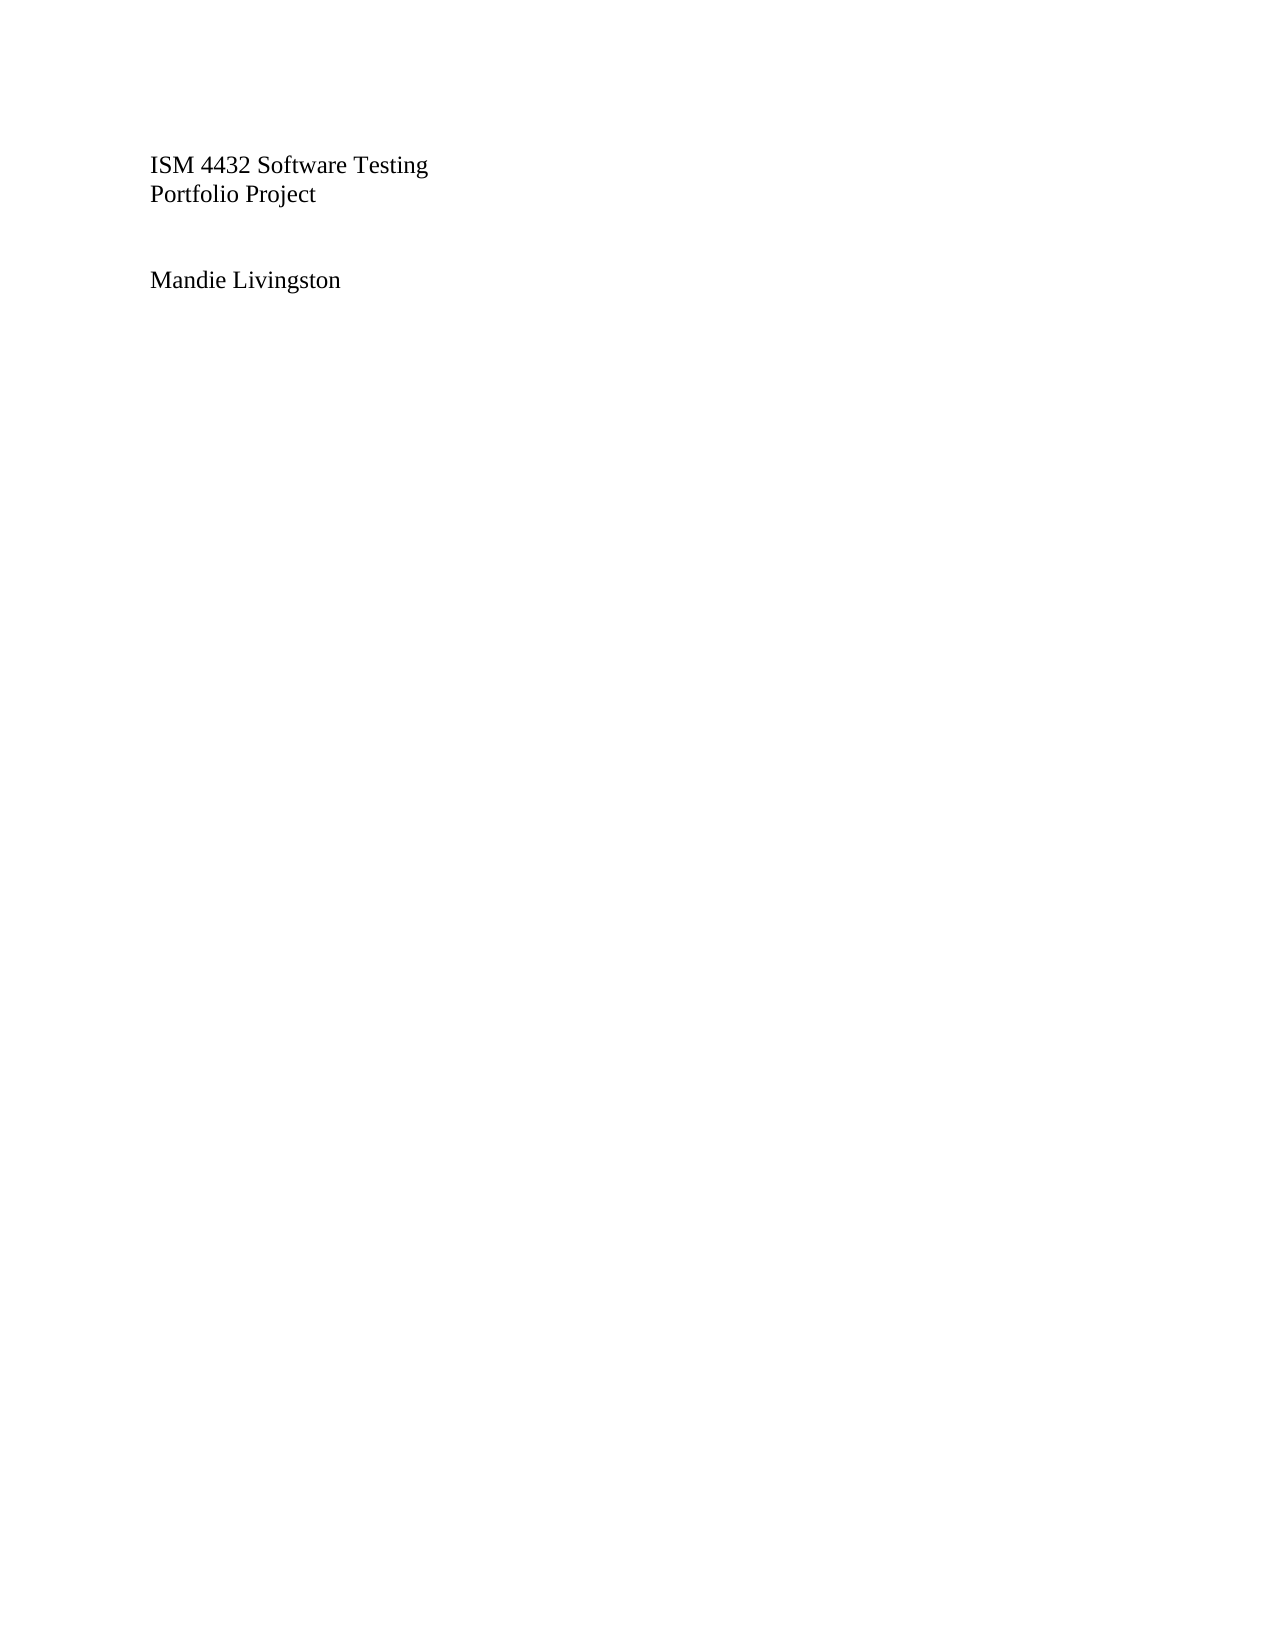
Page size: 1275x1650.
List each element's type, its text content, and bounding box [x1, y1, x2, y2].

text Portfolio Project [150, 179, 1125, 207]
text Mandie Livingston [150, 265, 1125, 294]
text ISM 4432 Software Testing [150, 150, 1125, 179]
